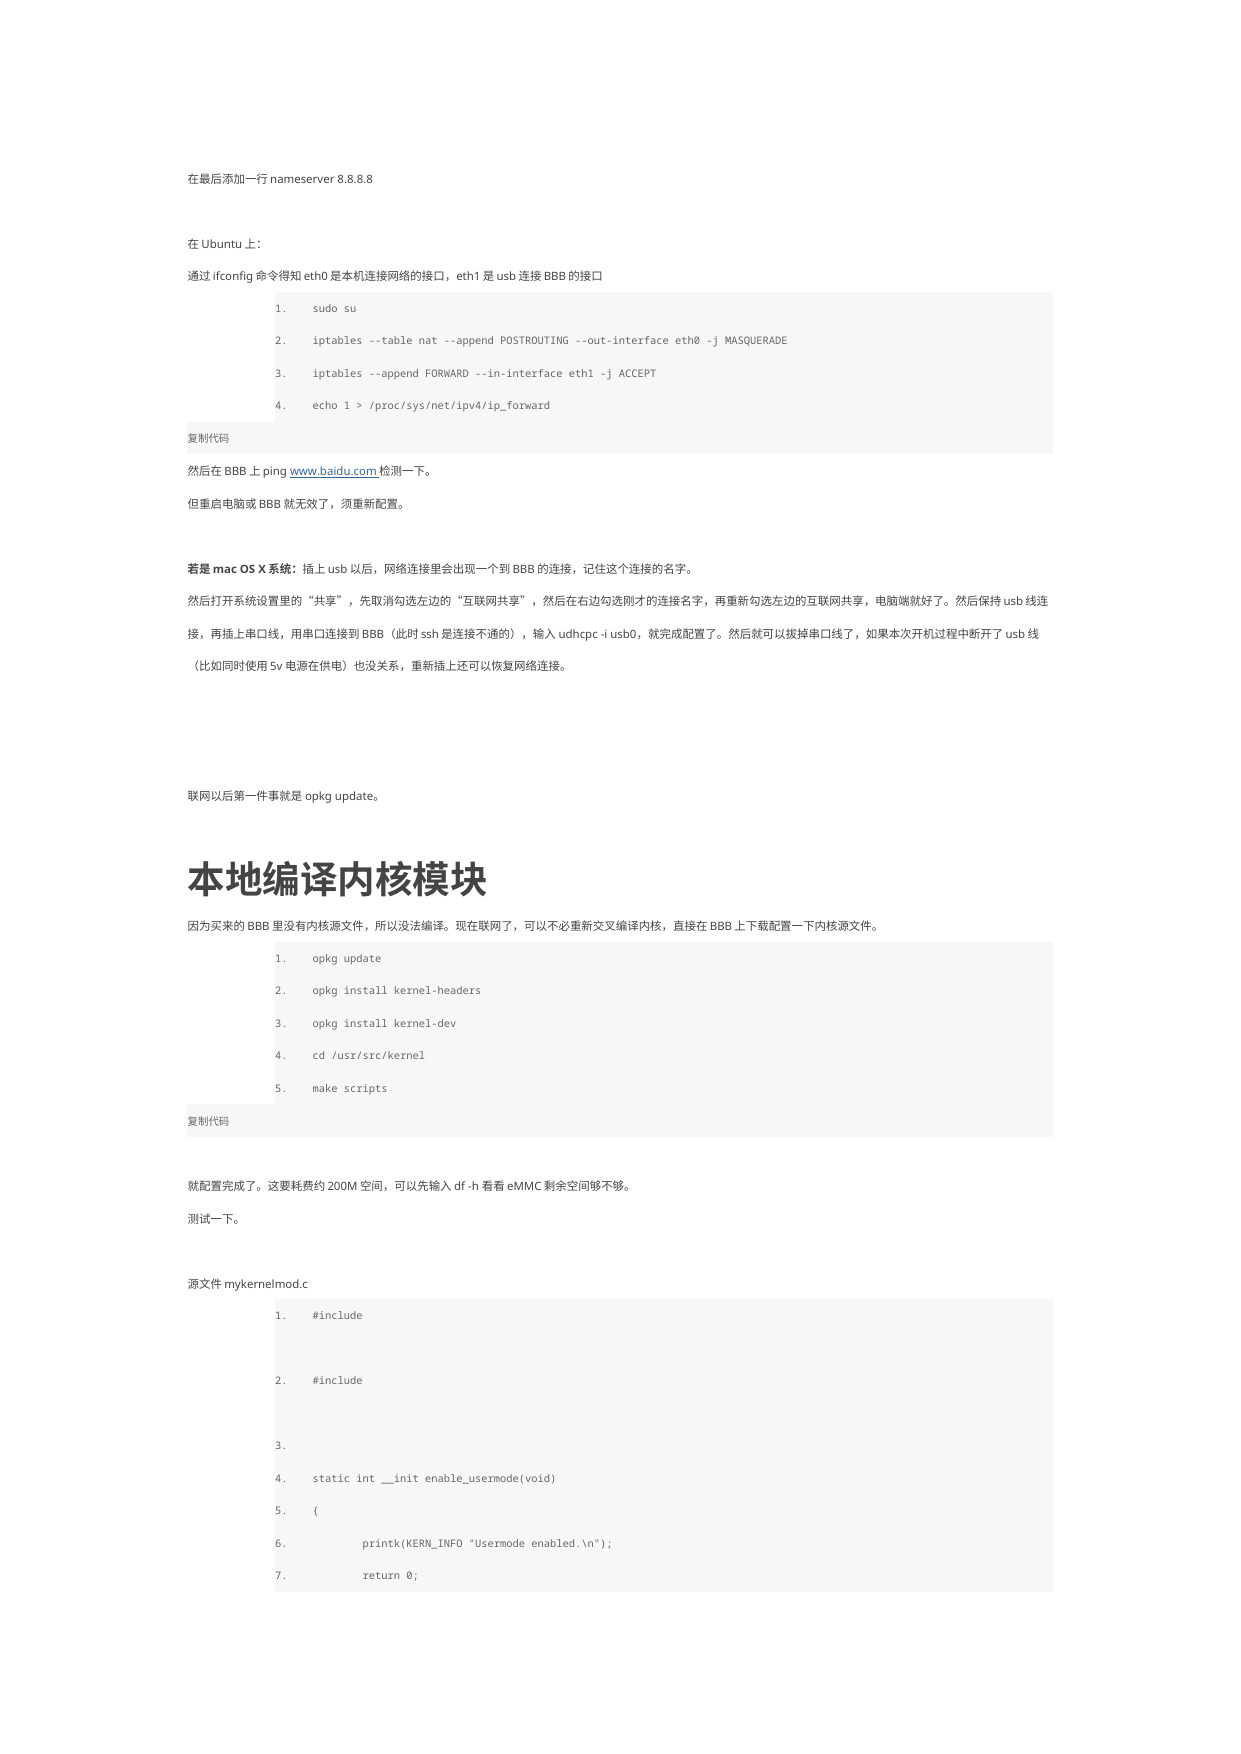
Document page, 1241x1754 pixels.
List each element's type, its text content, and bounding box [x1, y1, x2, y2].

list make scripts [275, 1072, 1053, 1104]
list cd /usr/src/kernel [275, 1039, 1053, 1072]
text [187, 162, 1053, 292]
list opkg update [275, 942, 1053, 974]
list #include [275, 1364, 1053, 1429]
list echo 1 > /proc/sys/net/ipv4/ip_forward [275, 389, 1053, 422]
list #include [275, 1299, 1053, 1364]
list sudo su [275, 292, 1053, 324]
list iptables --table nat --append POSTROUTING --out-interface eth0 -j MASQUERADE [275, 324, 1053, 357]
list { [275, 1494, 1053, 1527]
text 然后在BBB上ping www.baidu.com检测一下。 但重启电脑或BBB就无效了，须重新配置。 若是mac OS X系统：插上usb以后，网络连接里会出现一个到BBB的连接，记住这个连接的名字。 然后打开系统设置里的“共享”，先取消勾选左边的“互联网共享”，然后在右边勾选刚才的连接名字，再重新勾选左边的互联网共享，电脑端就好了。然后保持usb线连接，再插上串口线，用串口连接到BBB（此时ssh是连接不通的），输入 udhcpc -i usb0，就完成配置了。然后就可以拔掉串口线了，如果本次开机过程中断开了usb线（比如同时使用5v电源在供电）也没关系，重新插上还可以恢复网络连接。 联网以后第一件事就是 opkg update。 本地编译内核模块 因为买来的BBB里没有内核源文件，所以没法编译。现在联网了，可以不必重新交叉编译内核，直接在BBB上下载配置一下内核源文件。 [187, 454, 1053, 942]
text 就配置完成了。这要耗费约200M空间，可以先输入 df -h 看看eMMC剩余空间够不够。 测试一下。 源文件mykernelmod.c [187, 1137, 1053, 1299]
list opkg install kernel-dev [275, 1007, 1053, 1039]
list static int __init enable_usermode(void) [275, 1462, 1053, 1494]
list iptables --append FORWARD --in-interface eth1 -j ACCEPT [275, 357, 1053, 389]
list return 0; [275, 1559, 1053, 1592]
text 复制代码 [187, 422, 1053, 454]
list printk(KERN_INFO "Usermode enabled.\n"); [275, 1527, 1053, 1559]
list opkg install kernel-headers [275, 974, 1053, 1007]
text 复制代码 [187, 1104, 1053, 1137]
